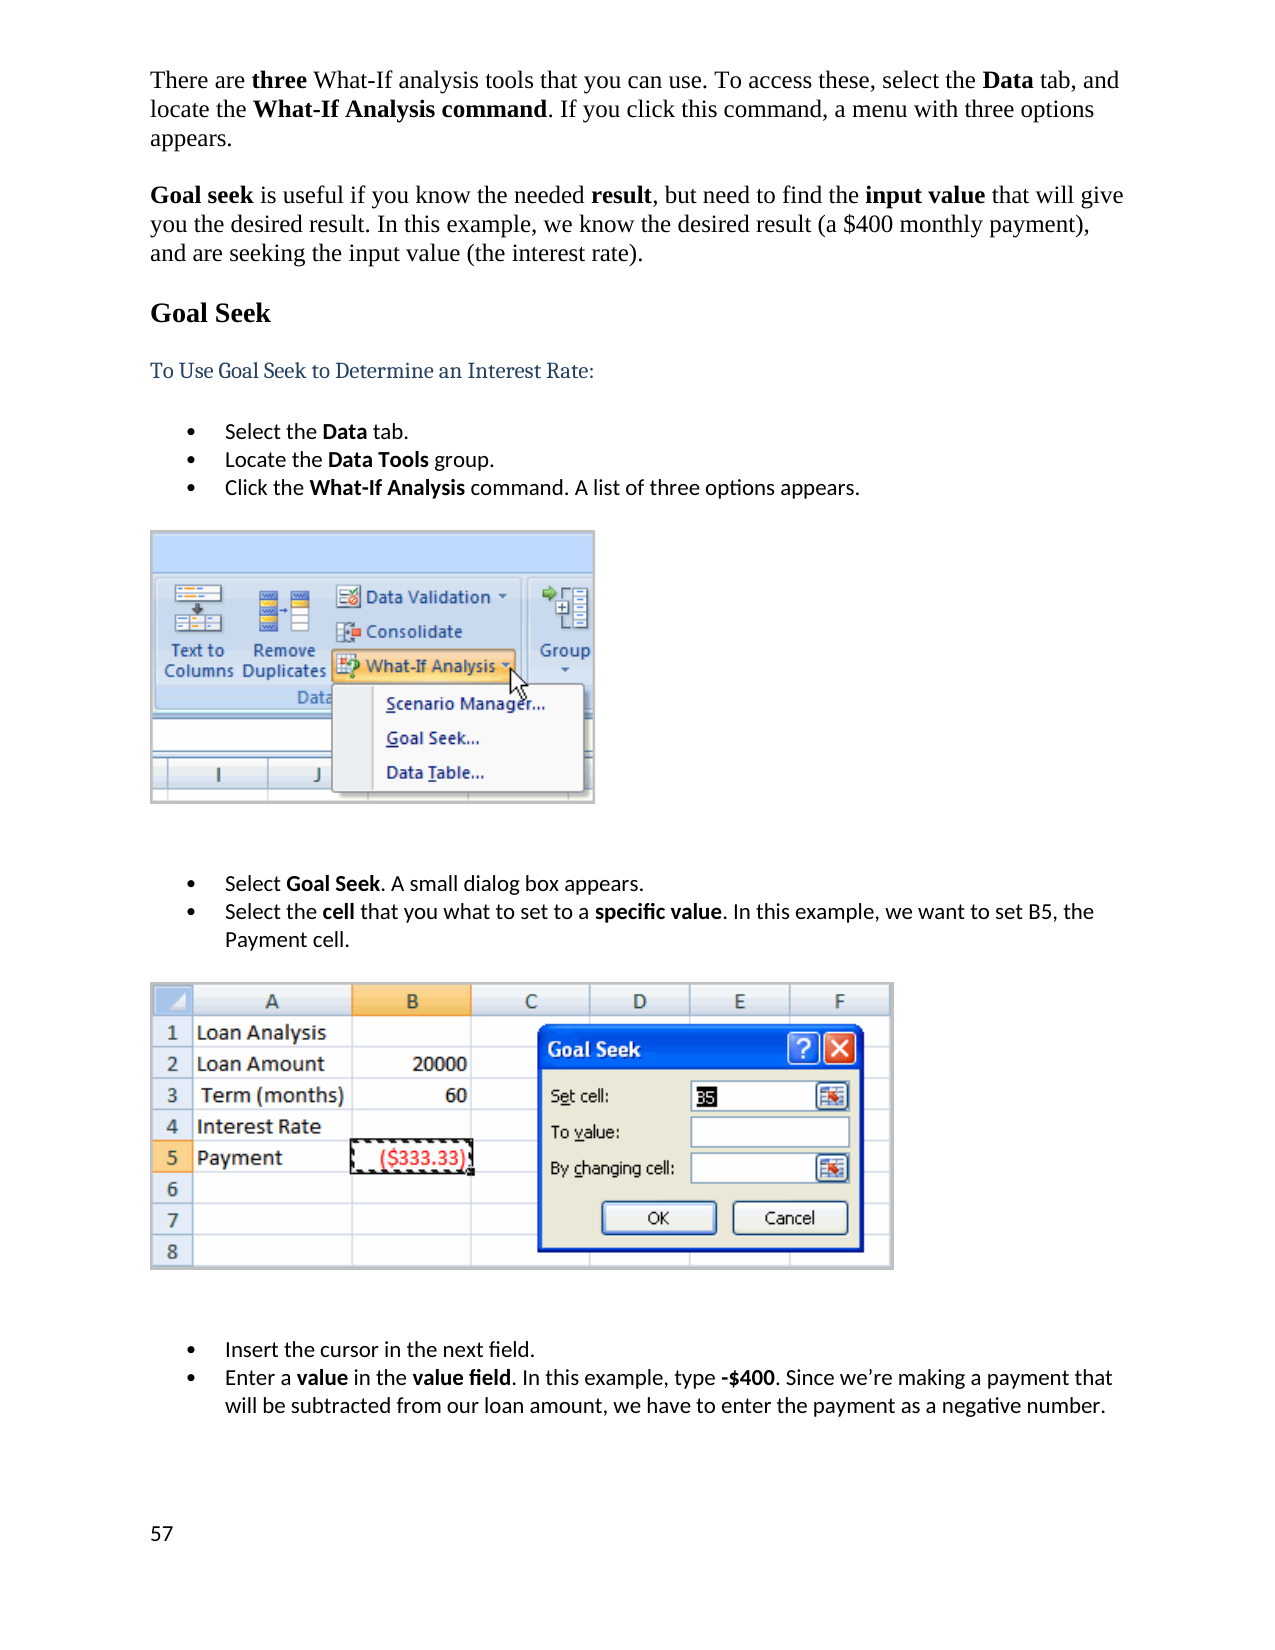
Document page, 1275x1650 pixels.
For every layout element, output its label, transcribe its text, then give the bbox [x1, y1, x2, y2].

subtitle To Use Goal Seek to Determine an Interest Rate: [150, 358, 1125, 384]
list Insert the cursor in the next field. [187, 1335, 1125, 1363]
list Locate the Data Tools group. [187, 445, 1125, 473]
list Select Goal Seek. A small dialog box appears. [187, 869, 1125, 897]
list Select the cell that you what to set to a specific value. In this example, we want to set B5, the Payment cell. [187, 897, 1125, 953]
text There are three What-If analysis tools that you can use. To access these, select the Data tab, and locate the What-If Analysis command. If you click this command, a menu with three options appears. Goal seek is useful if you know the needed result, but need to find the input value that will give you the desired result. In this example, we know the desired result (a $400 monthly payment), and are seeking the input value (the interest rate). [150, 66, 1125, 267]
list Select the Data tab. [187, 417, 1125, 445]
picture [150, 530, 596, 804]
subtitle Goal Seek [150, 296, 1125, 328]
list Click the What-If Analysis command. A list of three options appears. [187, 473, 1125, 501]
list Enter a value in the value field. In this example, type -$400. Since we’re making a payment that will be subtracted from our loan amount, we have to enter the payment as a negative number. [187, 1363, 1125, 1419]
picture [150, 982, 894, 1270]
